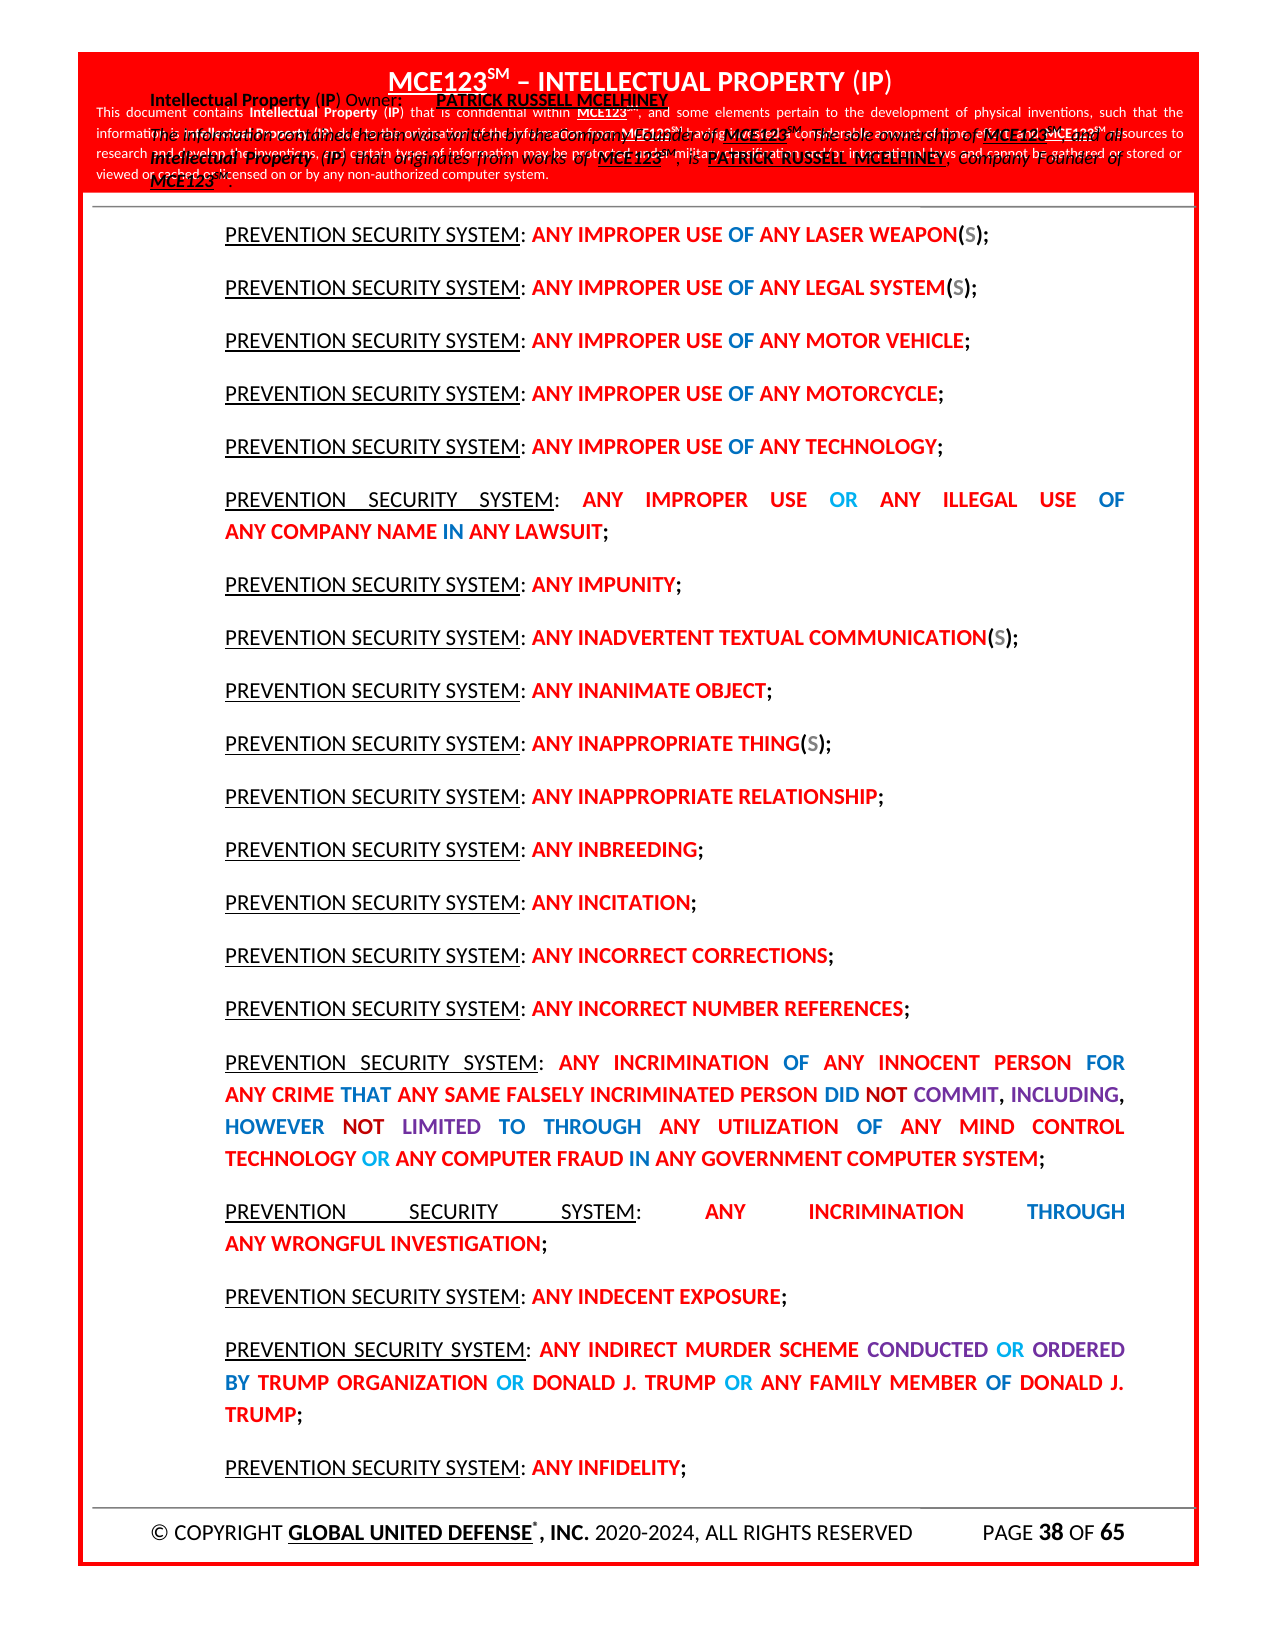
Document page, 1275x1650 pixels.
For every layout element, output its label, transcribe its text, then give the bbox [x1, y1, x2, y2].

text PREVENTION SECURITY SYSTEM: ANY INAPPROPRIATE THING(S); [225, 729, 1125, 757]
text PREVENTION SECURITY SYSTEM: ANY IMPUNITY; [225, 570, 1125, 598]
text PREVENTION SECURITY SYSTEM: ANY IMPROPER USE OF ANY TECHNOLOGY; [225, 432, 1125, 460]
text PREVENTION SECURITY SYSTEM: ANY INDECENT EXPOSURE; [225, 1282, 1125, 1310]
text PREVENTION SECURITY SYSTEM: ANY INCRIMINATION THROUGH ANY WRONGFUL INVESTIGATION; [225, 1197, 1125, 1257]
text PREVENTION SECURITY SYSTEM: ANY INBREEDING; [225, 836, 1125, 863]
text PREVENTION SECURITY SYSTEM: ANY INADVERTENT TEXTUAL COMMUNICATION(S); [225, 623, 1125, 651]
text PREVENTION SECURITY SYSTEM: ANY INDIRECT MURDER SCHEME CONDUCTED OR ORDERED BY TRUMP ORGANIZATION OR DONALD J. TRUMP OR ANY FAMILY MEMBER OF DONALD J. TRUMP; [225, 1335, 1125, 1428]
text PREVENTION SECURITY SYSTEM: ANY INCORRECT CORRECTIONS; [225, 942, 1125, 969]
text PREVENTION SECURITY SYSTEM: ANY IMPROPER USE OF ANY LASER WEAPON(S); [225, 220, 1125, 248]
text PREVENTION SECURITY SYSTEM: ANY INAPPROPRIATE RELATIONSHIP; [225, 782, 1125, 811]
text PREVENTION SECURITY SYSTEM: ANY IMPROPER USE OF ANY LEGAL SYSTEM(S); [225, 273, 1125, 301]
text PREVENTION SECURITY SYSTEM: ANY INFIDELITY; [225, 1453, 1125, 1481]
text PREVENTION SECURITY SYSTEM: ANY INCORRECT NUMBER REFERENCES; [225, 994, 1125, 1023]
text PREVENTION SECURITY SYSTEM: ANY IMPROPER USE OR ANY ILLEGAL USE OF ANY COMPANY NAME IN ANY LAWSUIT; [225, 485, 1125, 545]
text PREVENTION SECURITY SYSTEM: ANY INCITATION; [225, 888, 1125, 917]
text PREVENTION SECURITY SYSTEM: ANY IMPROPER USE OF ANY MOTOR VEHICLE; [225, 326, 1125, 354]
text PREVENTION SECURITY SYSTEM: ANY IMPROPER USE OF ANY MOTORCYCLE; [225, 379, 1125, 407]
text PREVENTION SECURITY SYSTEM: ANY INCRIMINATION OF ANY INNOCENT PERSON FOR ANY CRIME THAT ANY SAME FALSELY INCRIMINATED PERSON DID NOT COMMIT, INCLUDING, HOWEVER NOT LIMITED TO THROUGH ANY UTILIZATION OF ANY MIND CONTROL TECHNOLOGY OR ANY COMPUTER FRAUD IN ANY GOVERNMENT COMPUTER SYSTEM; [225, 1048, 1125, 1172]
text PREVENTION SECURITY SYSTEM: ANY INANIMATE OBJECT; [225, 676, 1125, 704]
